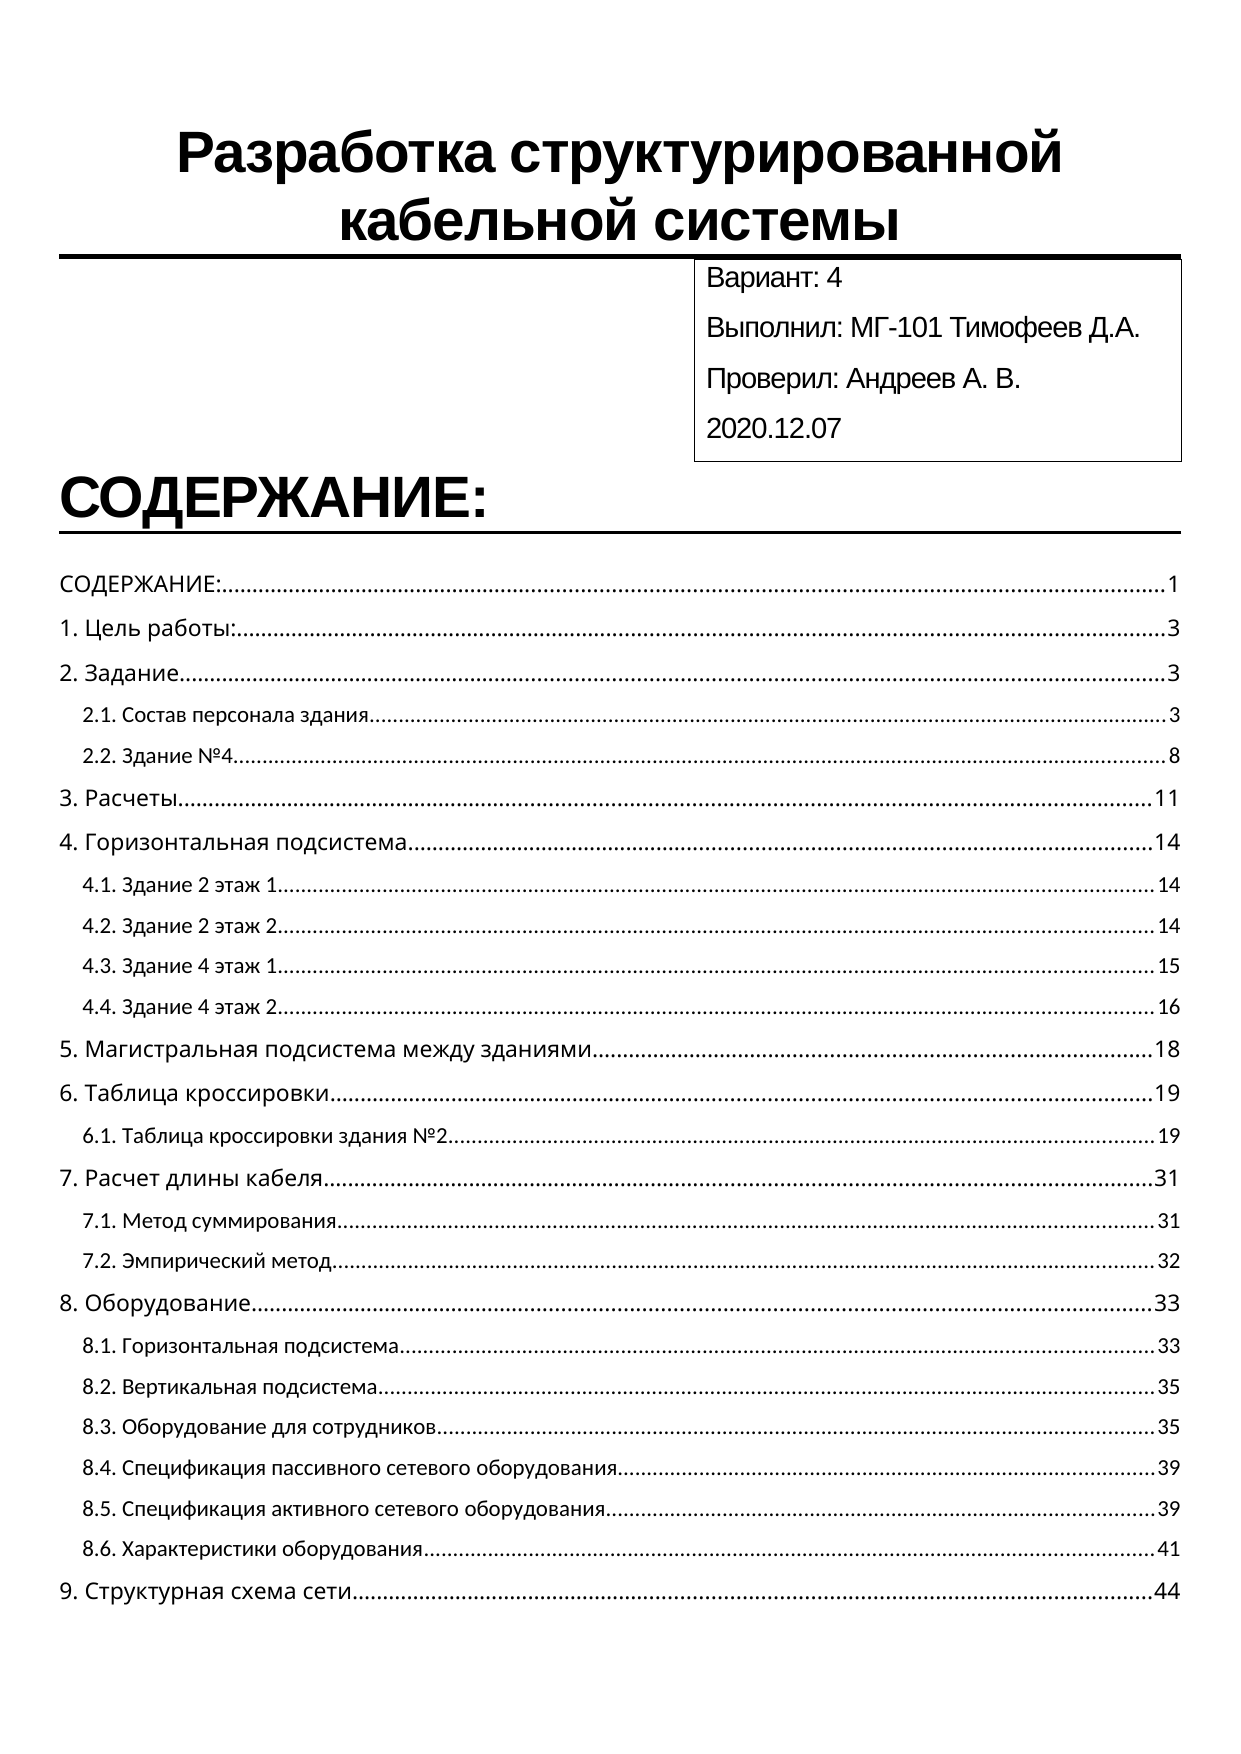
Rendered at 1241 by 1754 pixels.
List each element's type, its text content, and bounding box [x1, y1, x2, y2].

text 7.1. Метод суммирования 31 [82, 1206, 1181, 1234]
text 8.3. Оборудование для сотрудников 35 [82, 1412, 1181, 1441]
text 5. Магистральная подсистема между зданиями 18 [59, 1033, 1181, 1064]
text 1. Цель работы: 3 [59, 612, 1181, 643]
table_header Вариант: 4 Выполнил: МГ-101 Тимофеев Д.А. Проверил: Андреев А. В. 2020.12.07 [695, 260, 1181, 461]
text 4.1. Здание 2 этаж 1 14 [82, 870, 1181, 898]
text 2.2. Здание №4 8 [82, 741, 1181, 769]
text 3. Расчеты 11 [59, 782, 1181, 813]
text 4. Горизонтальная подсистема 14 [59, 826, 1181, 857]
text 7. Расчет длины кабеля 31 [59, 1162, 1181, 1193]
text СОДЕРЖАНИЕ: 1 [59, 568, 1181, 599]
text 4.2. Здание 2 этаж 2 14 [82, 911, 1181, 939]
list СОДЕРЖАНИЕ: [59, 462, 1181, 531]
text 4.4. Здание 4 этаж 2 16 [82, 992, 1181, 1020]
text 6.1. Таблица кроссировки здания №2 19 [82, 1121, 1181, 1149]
text 2.1. Состав персонала здания 3 [82, 701, 1181, 729]
text 9. Структурная схема сети 44 [59, 1575, 1181, 1606]
text 8. Оборудование 33 [59, 1287, 1181, 1318]
text Разработка структурированной кабельной системы [59, 118, 1181, 254]
text 4.3. Здание 4 этаж 1 15 [82, 951, 1181, 979]
text 8.2. Вертикальная подсистема 35 [82, 1372, 1181, 1400]
text 6. Таблица кроссировки 19 [59, 1077, 1181, 1108]
text 2. Задание 3 [59, 656, 1181, 688]
text 8.5. Спецификация активного сетевого оборудования 39 [82, 1494, 1181, 1522]
text 8.6. Характеристики оборудования 41 [82, 1534, 1181, 1562]
text 7.2. Эмпирический метод 32 [82, 1246, 1181, 1274]
text 8.4. Спецификация пассивного сетевого оборудования 39 [82, 1453, 1181, 1481]
text 8.1. Горизонтальная подсистема 33 [82, 1331, 1181, 1359]
